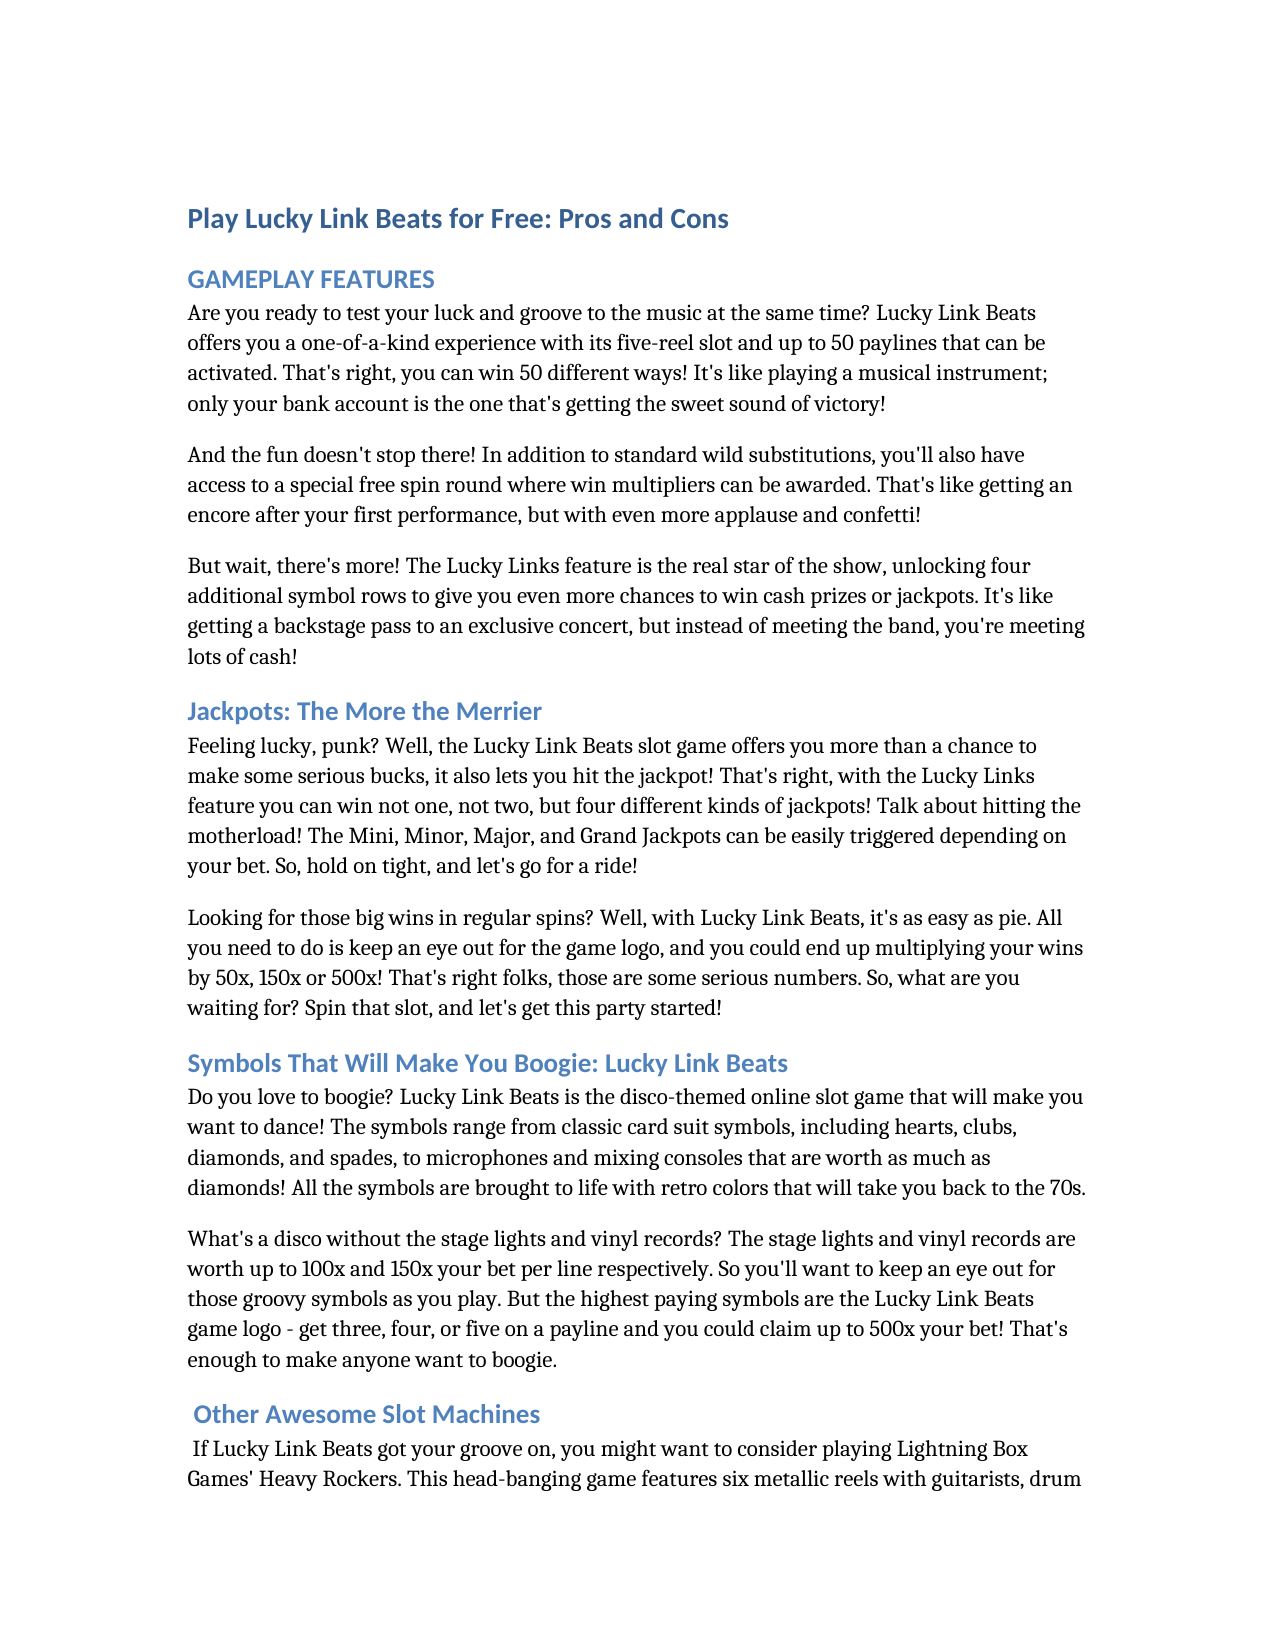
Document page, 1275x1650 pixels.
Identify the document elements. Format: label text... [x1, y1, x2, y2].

text Do you love to boogie? Lucky Link Beats is the disco-themed online slot game that will make you want to dance! The symbols range from classic card suit symbols, including hearts, clubs, diamonds, and spades, to microphones and mixing consoles that are worth as much as diamonds! All the symbols are brought to life with retro colors that will take you back to the 70s. [187, 1084, 1087, 1201]
text What's a disco without the stage lights and vinyl records? The stage lights and vinyl records are worth up to 100x and 150x your bet per line respectively. So you'll want to keep an eye out for those groovy symbols as you play. But the highest paying symbols are the Lucky Link Beats game logo - get three, four, or five on a payline and you could claim up to 500x your bet! That's enough to make anyone want to boogie. [187, 1226, 1087, 1373]
text But wait, there's more! The Lucky Links feature is the real star of the show, unlocking four additional symbol rows to give you even more chances to win cash prizes or jackpots. It's like getting a backstage pass to an exclusive concert, but instead of meeting the band, you're meeting lots of cash! [187, 553, 1087, 670]
text Looking for those big wins in regular spins? Well, with Lucky Link Beats, it's as easy as pie. All you need to do is keep an eye out for the game logo, and you could end up multiplying your wins by 50x, 150x or 500x! That's right folks, those are some serious numbers. So, what are you waiting for? Spin that slot, and let's get this party started! [187, 904, 1087, 1021]
text Feeling lucky, punk? Well, the Lucky Link Beats slot game offers you more than a chance to make some serious bucks, it also lets you hit the jackpot! That's right, with the Lucky Links feature you can win not one, not two, but four different kinds of jackpots! Talk about hitting the motherload! The Mini, Minor, Major, and Grand Jackpots can be easily triggered depending on your bet. So, hold on tight, and let's go for a ride! [187, 732, 1087, 879]
text Are you ready to test your luck and groove to the music at the same time? Lucky Link Beats offers you a one-of-a-kind experience with its five-reel slot and up to 50 paylines that can be activated. That's right, you can win 50 different ways! It's like playing a musical instrument; only your bank account is the one that's getting the sweet sound of victory! [187, 300, 1087, 417]
subtitle GAMEPLAY FEATURES [187, 262, 1087, 295]
subtitle Play Lucky Link Beats for Free: Pros and Cons [187, 200, 1087, 236]
subtitle Symbols That Will Make You Boogie: Lucky Link Beats [187, 1046, 1087, 1079]
text And the fun doesn't stop there! In addition to standard wild substitutions, you'll also have access to a special free spin round where win multipliers can be awarded. That's like getting an encore after your first performance, but with even more applause and confetti! [187, 441, 1087, 528]
subtitle Jackpots: The More the Merrier [187, 694, 1087, 727]
subtitle Other Awesome Slot Machines [187, 1397, 1087, 1430]
